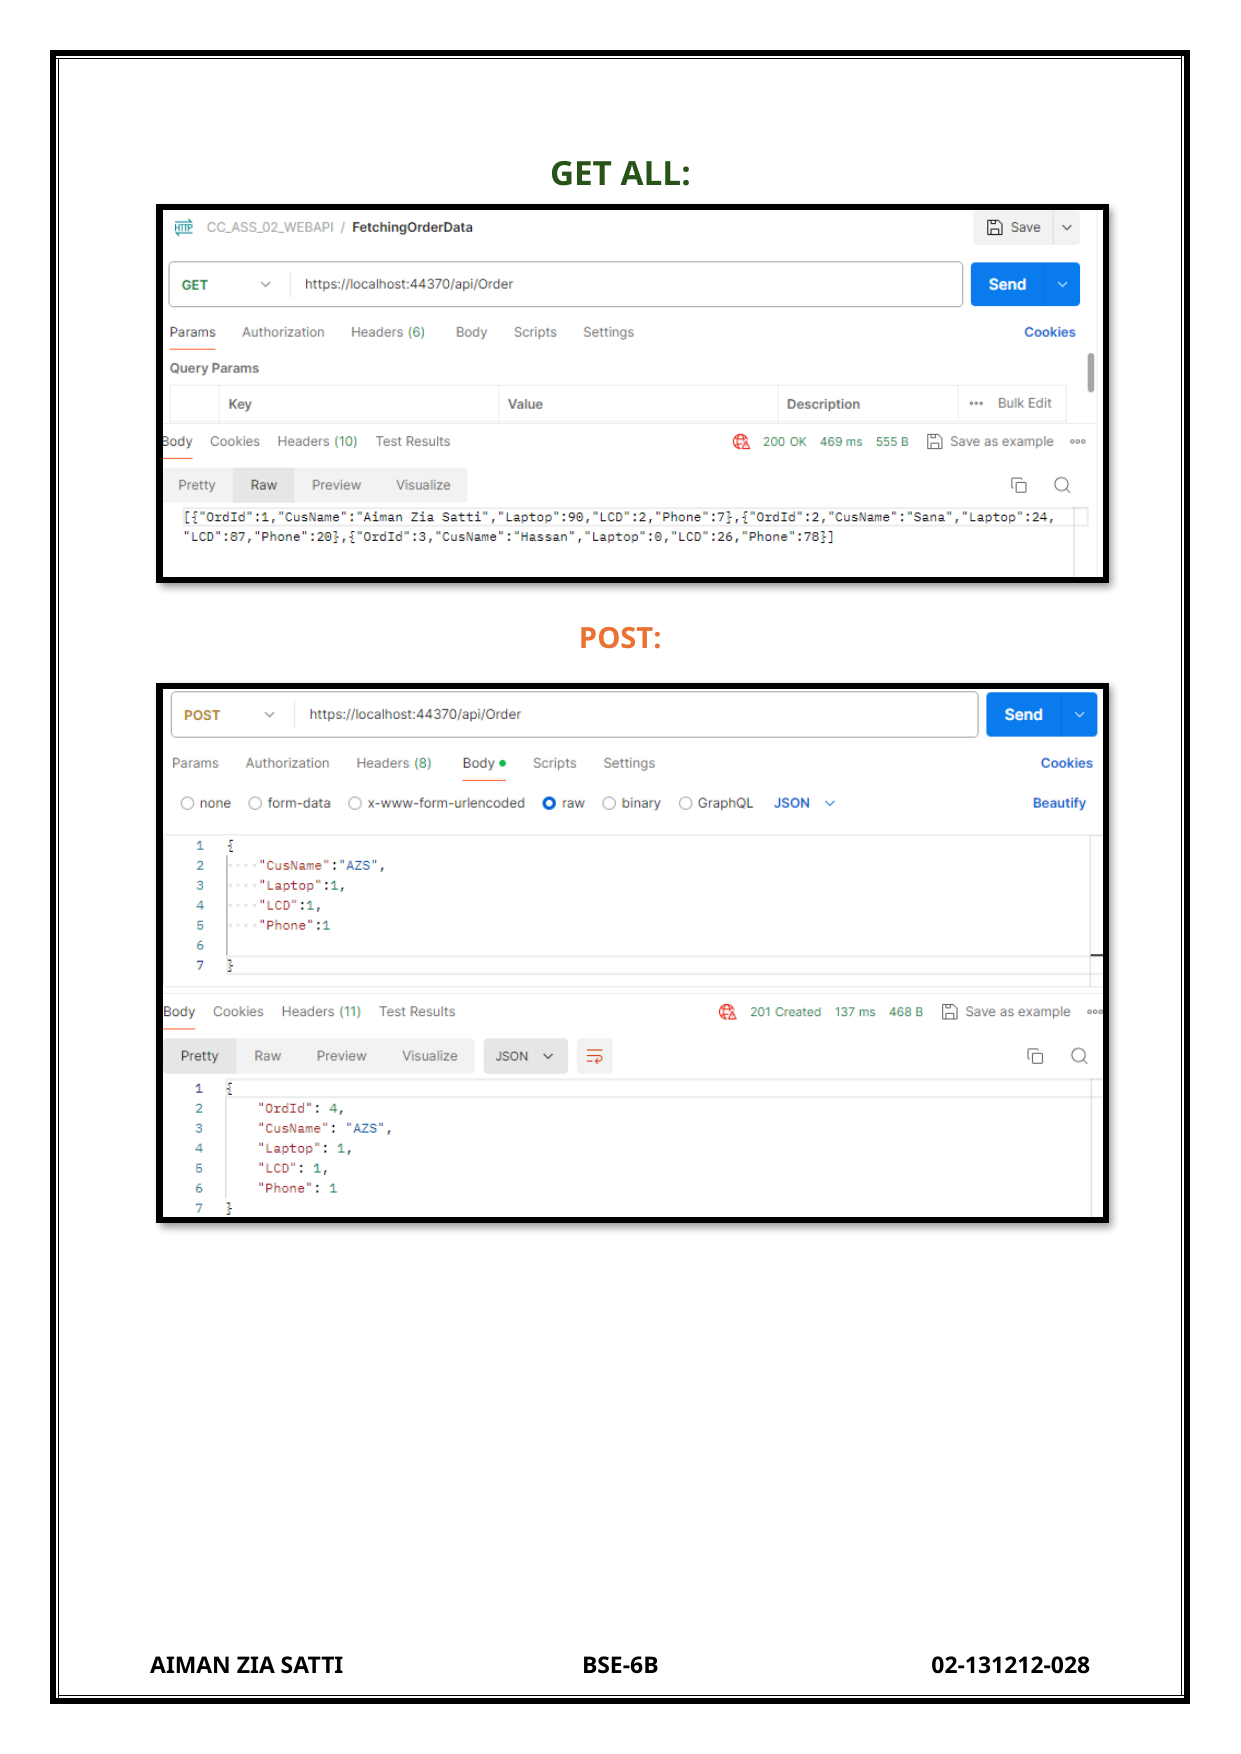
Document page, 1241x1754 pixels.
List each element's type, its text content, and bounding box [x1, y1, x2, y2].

text POST: [150, 617, 1090, 657]
picture [163, 210, 1103, 577]
picture [163, 689, 1103, 1217]
